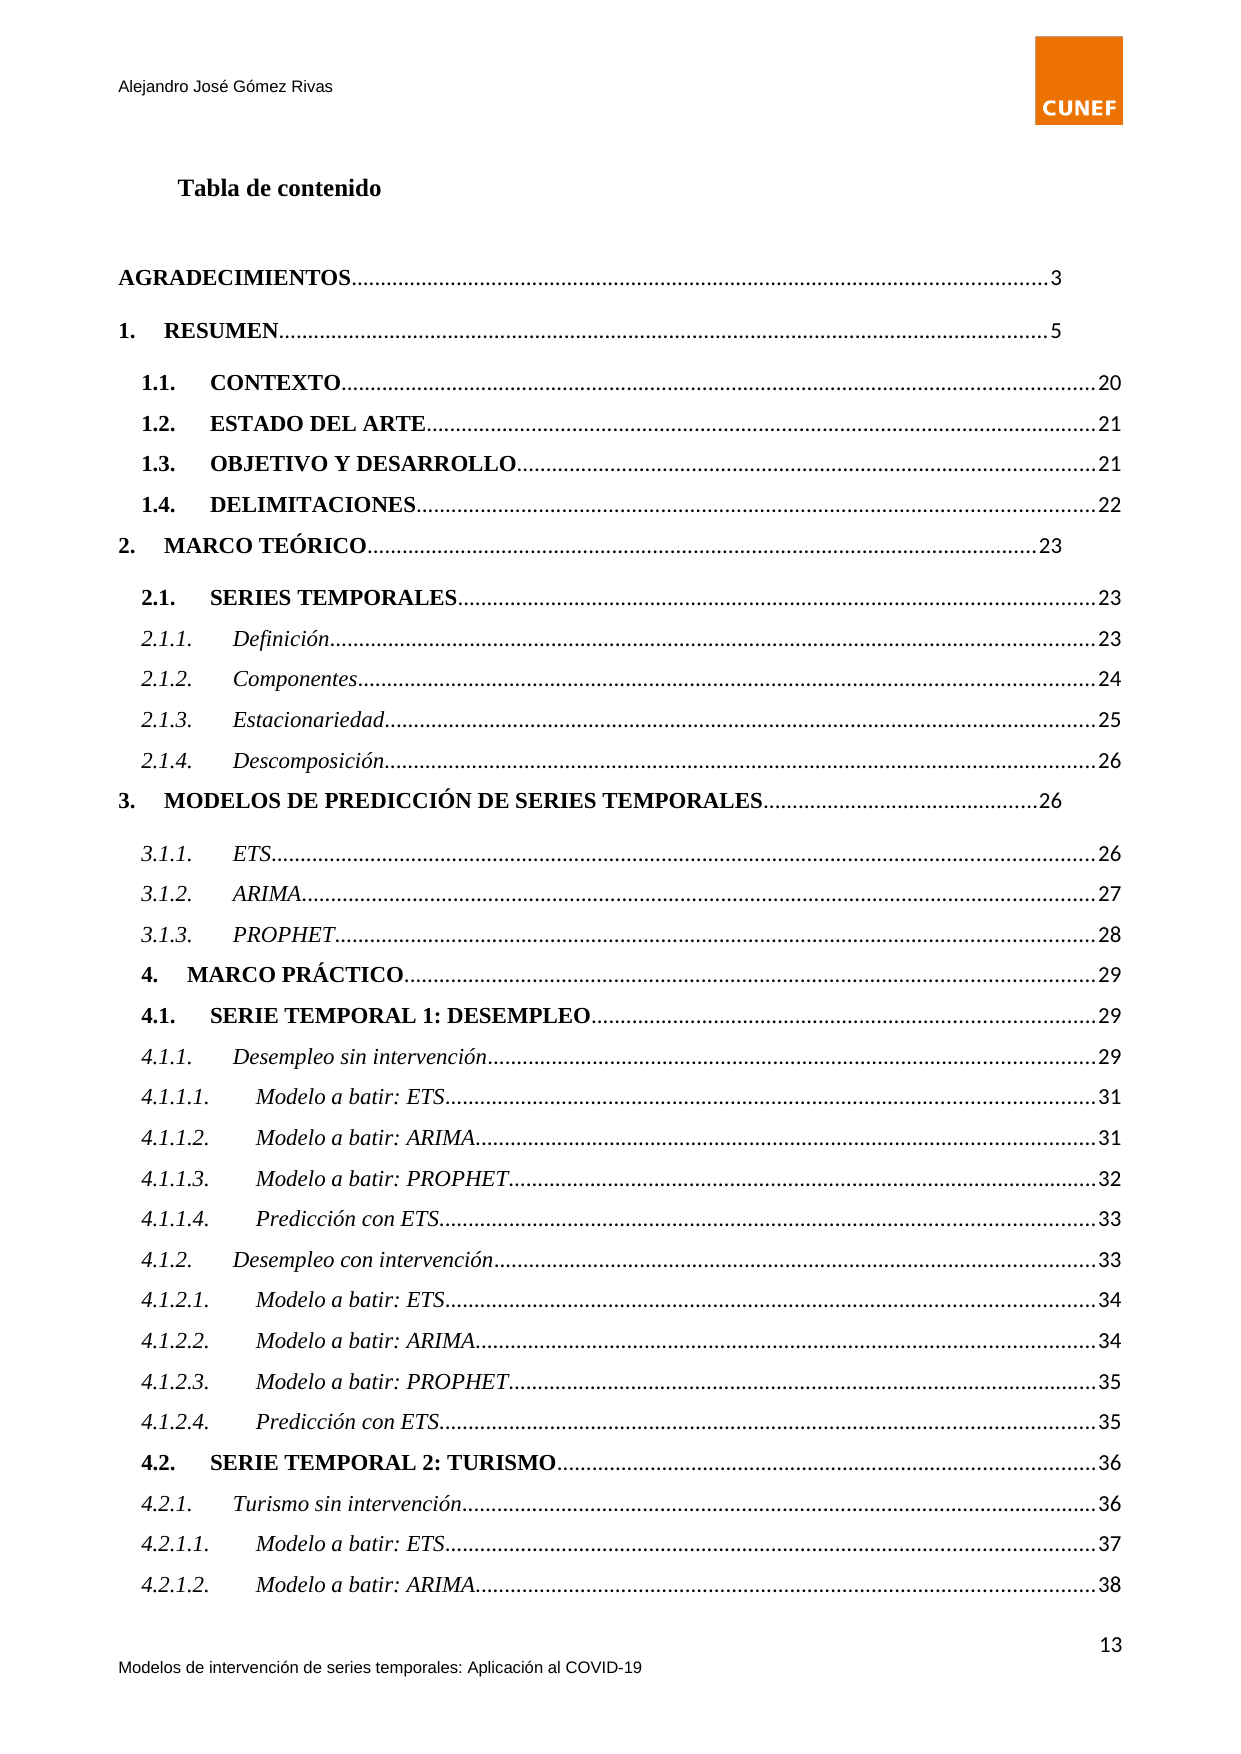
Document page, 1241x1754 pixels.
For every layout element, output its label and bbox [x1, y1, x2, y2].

picture [1026, 31, 1130, 129]
